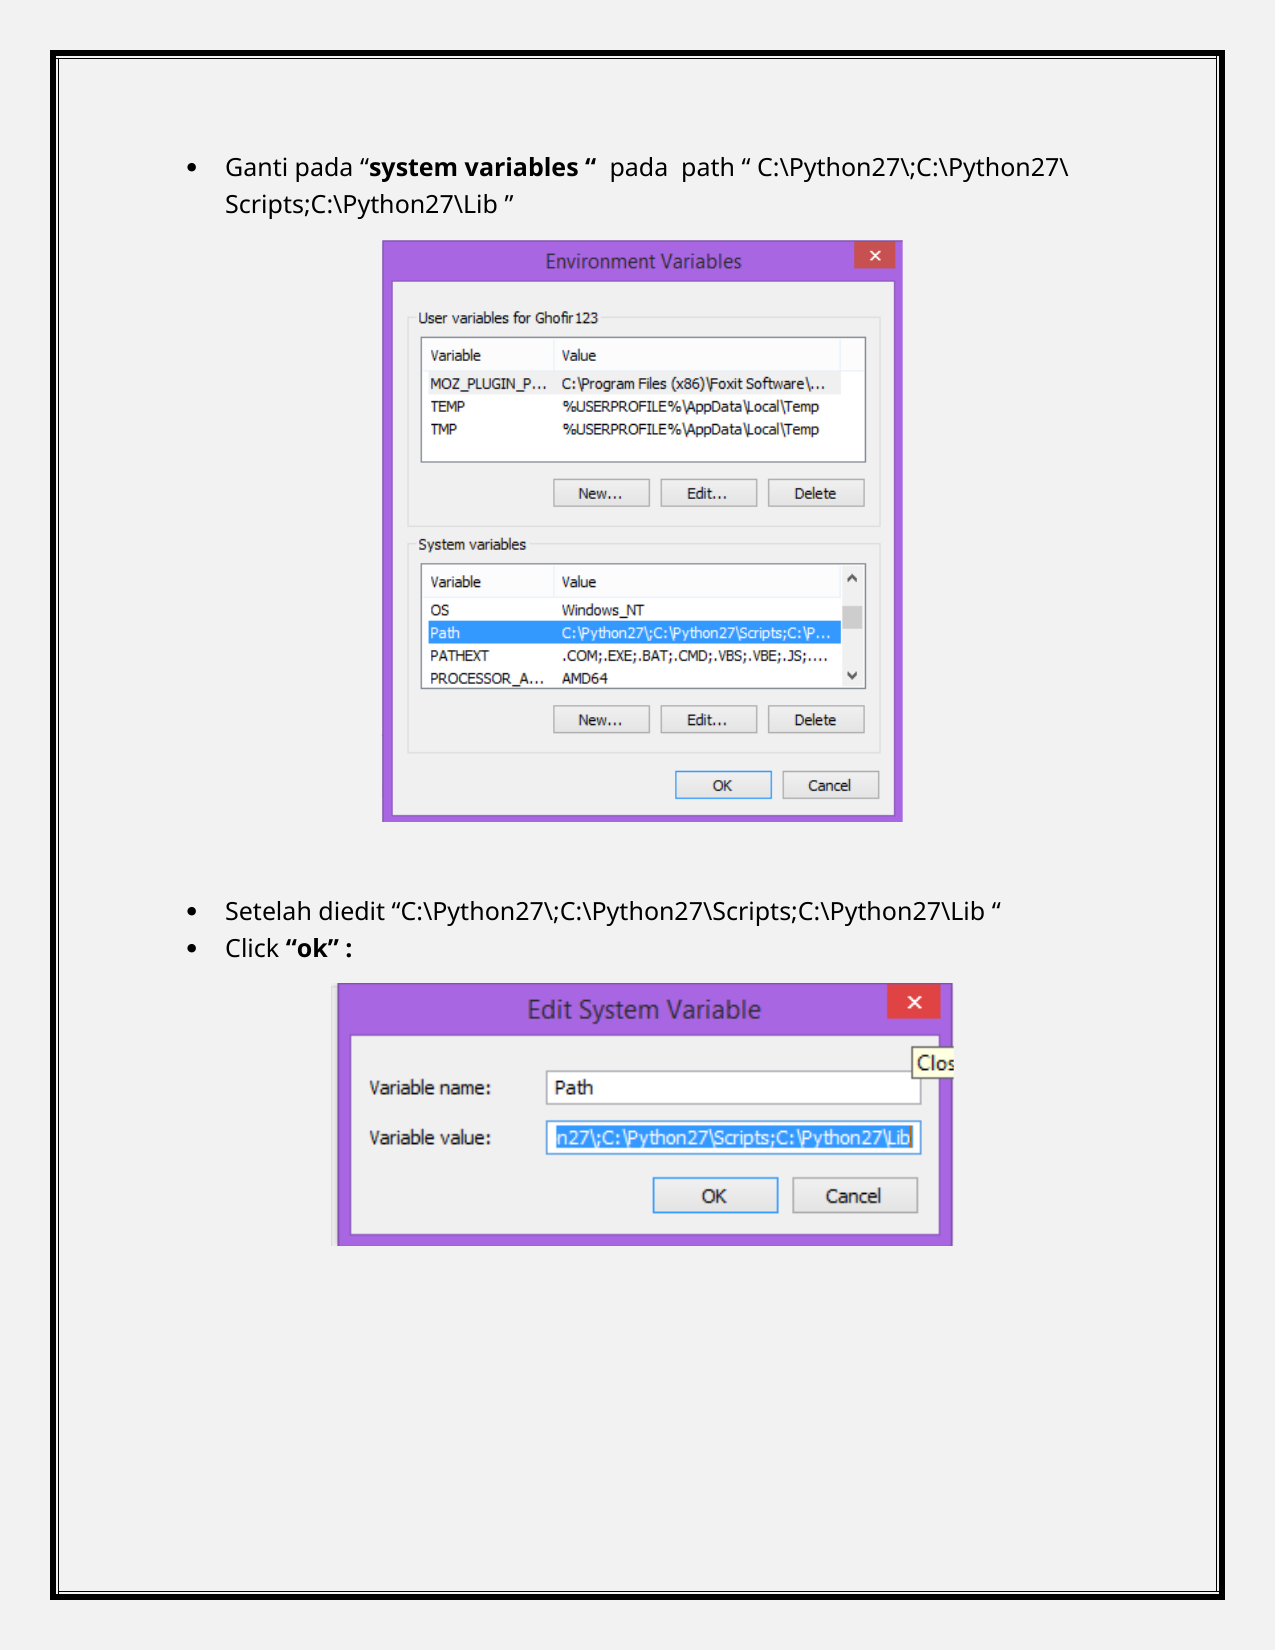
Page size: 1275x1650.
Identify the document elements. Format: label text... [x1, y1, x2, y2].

picture [381, 240, 903, 822]
list Ganti pada “system variables “ pada path “ C:\Python27\;C:\Python27\Scripts;C:\Python27\Lib ” [187, 150, 1144, 221]
picture [331, 983, 954, 1246]
list Click “ok” : [187, 930, 1134, 964]
list Setelah diedit “C:\Python27\;C:\Python27\Scripts;C:\Python27\Lib “ [187, 893, 1134, 928]
